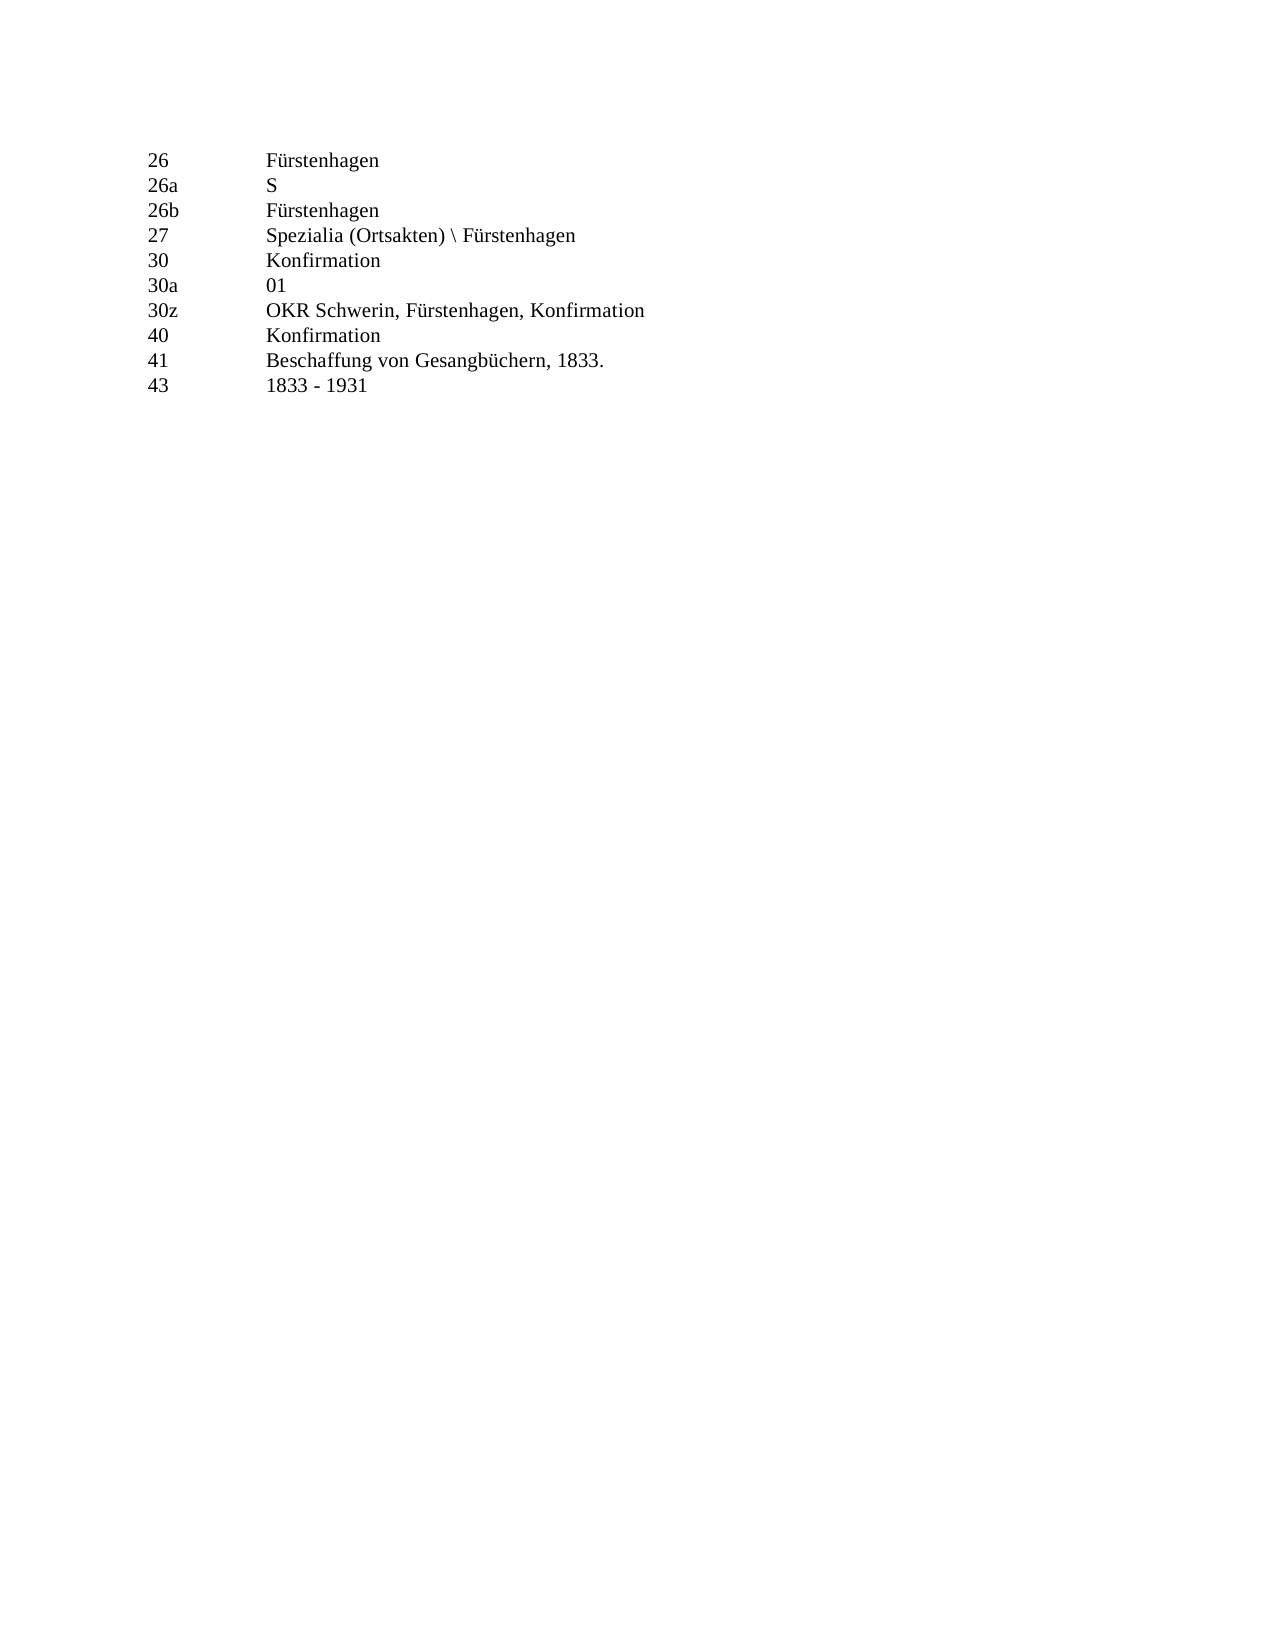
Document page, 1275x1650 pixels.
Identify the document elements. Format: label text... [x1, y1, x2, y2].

text 43 1833 - 1931 [148, 373, 1127, 398]
text 30z OKR Schwerin, Fürstenhagen, Konfirmation [148, 298, 1127, 323]
text 26 Fürstenhagen [148, 148, 1127, 173]
text 26b Fürstenhagen [148, 198, 1127, 223]
text 26a S [148, 173, 1127, 198]
text 40 Konfirmation [148, 323, 1127, 348]
text 27 Spezialia (Ortsakten) \ o[Fürstenhagen]o [148, 223, 1127, 248]
text 41 s[2{Beschaffung von} 1{Gesangbücher}]sn, 1833. [148, 348, 1127, 373]
text 30 Konfirmation [148, 248, 1127, 273]
text 30a 01 [148, 273, 1127, 298]
